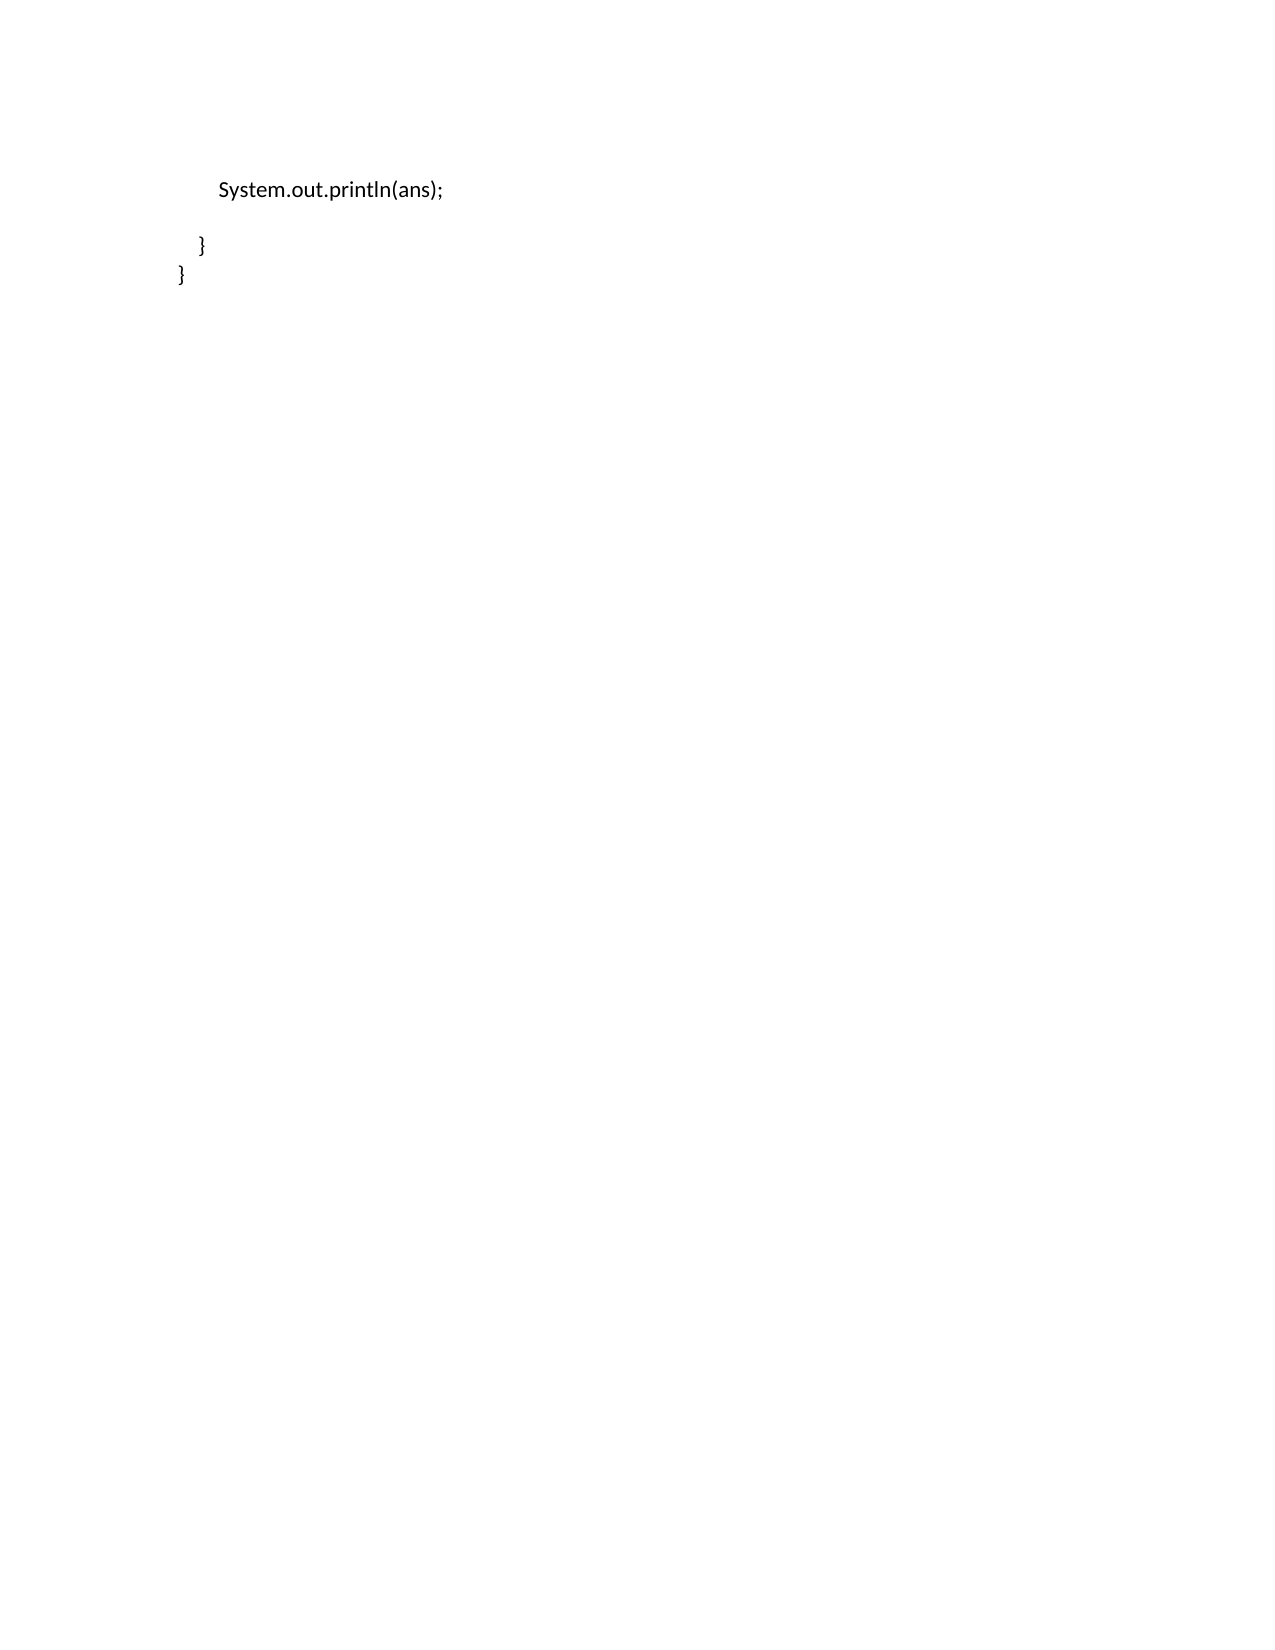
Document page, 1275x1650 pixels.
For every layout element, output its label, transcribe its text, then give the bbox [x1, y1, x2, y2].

text } [177, 260, 1098, 288]
text } [177, 232, 1098, 260]
text System.out.println(ans); [177, 176, 1098, 204]
